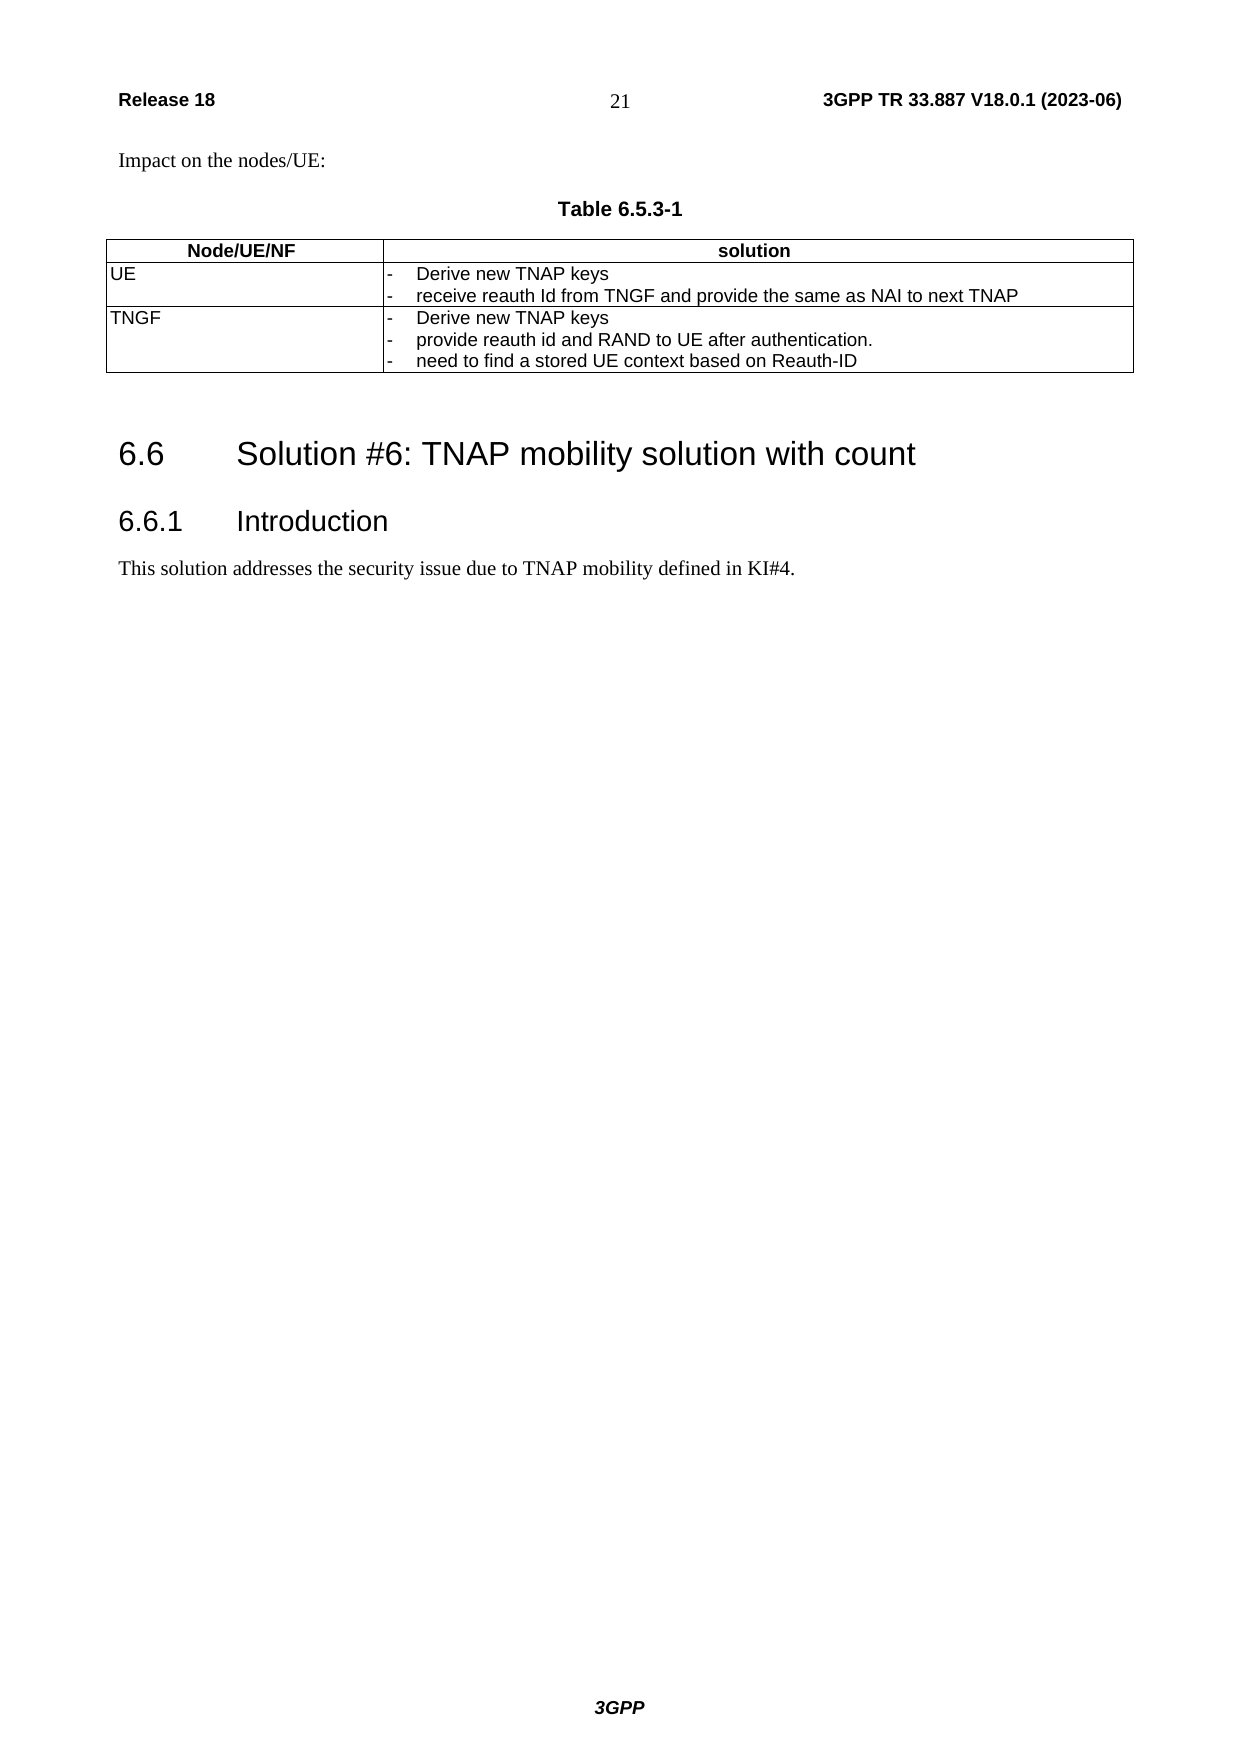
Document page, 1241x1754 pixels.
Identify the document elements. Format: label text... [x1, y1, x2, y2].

subtitle 6.6 Solution #6: TNAP mobility solution with count [118, 434, 1122, 473]
table_cell TNGF [107, 307, 383, 372]
table_cell - Derive new TNAP keys - receive reauth Id from TNGF and provide the same as NAI to next TNAP [384, 263, 1133, 306]
table_header Node/UE/NF [107, 240, 383, 262]
table_cell - Derive new TNAP keys - provide reauth id and RAND to UE after authentication. - need to find a stored UE context based on Reauth-ID [384, 307, 1133, 372]
subtitle 6.6.1 Introduction [118, 504, 1122, 538]
text This solution addresses the security issue due to TNAP mobility defined in KI#4. [118, 556, 1122, 580]
table_header solution [384, 240, 1133, 262]
text Table 6.5.3-1 [118, 197, 1122, 221]
text Impact on the nodes/UE: [118, 147, 1122, 172]
table_cell UE [107, 263, 383, 306]
